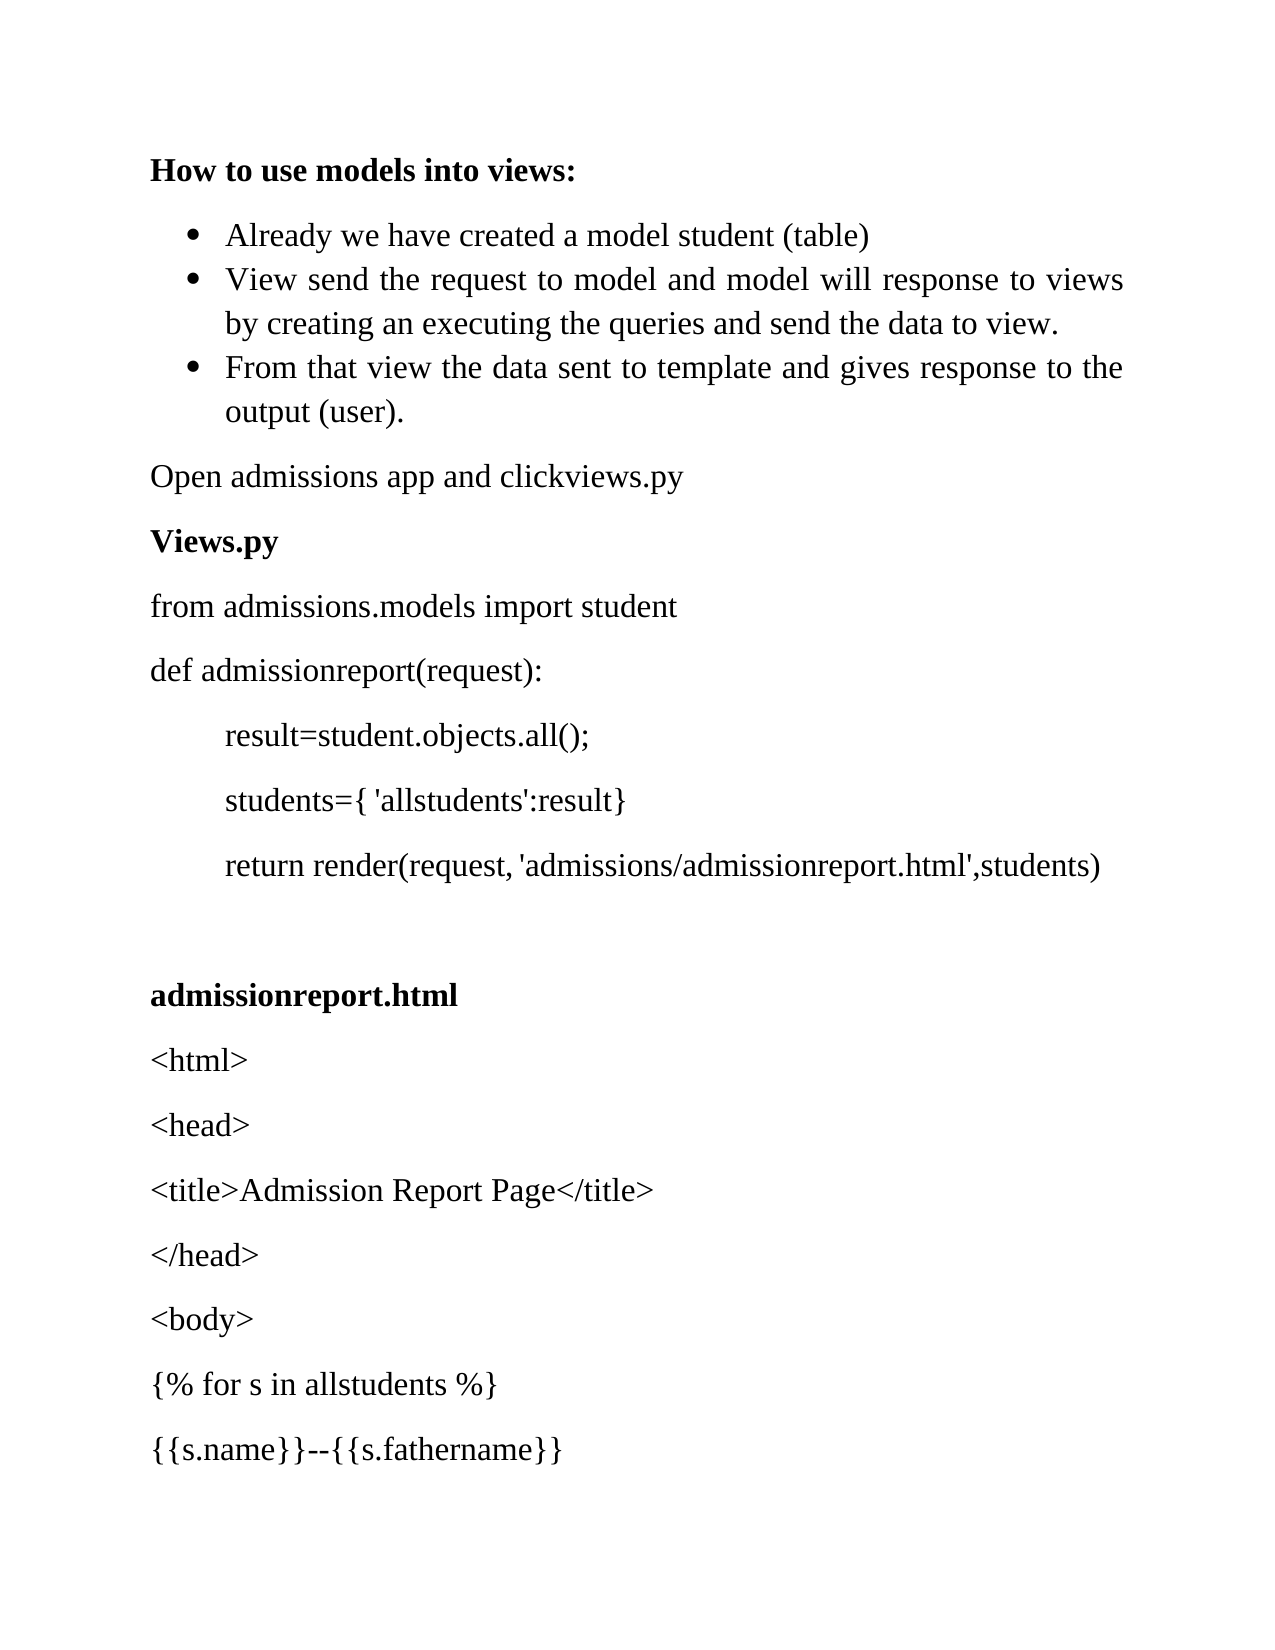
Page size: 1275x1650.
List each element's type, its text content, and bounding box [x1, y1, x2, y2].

list View send the request to model and model will response to views by creating an executing the queries and send the data to view. [187, 259, 1125, 341]
text </head> [150, 1235, 1125, 1273]
list From that view the data sent to template and gives response to the output (user). [187, 347, 1125, 429]
text Views.py [150, 521, 1125, 559]
text {% for s in allstudents %} [150, 1364, 1125, 1403]
text result=student.objects.all(); [150, 716, 1125, 754]
text Open admissions app and clickviews.py [150, 456, 1125, 494]
text students={ 'allstudents':result} [150, 781, 1125, 819]
text <body> [150, 1300, 1125, 1338]
text {{s.name}}--{{s.fathername}} [150, 1429, 1125, 1468]
text <title>Admission Report Page</title> [150, 1170, 1125, 1208]
text <head> [150, 1105, 1125, 1143]
text <html> [150, 1040, 1125, 1078]
list Already we have created a model student (table) [187, 215, 1125, 253]
text How to use models into views: [150, 150, 1125, 188]
text from admissions.models import student [150, 586, 1125, 624]
text admissionreport.html [150, 975, 1125, 1013]
text def admissionreport(request): [150, 651, 1125, 689]
text return render(request, 'admissions/admissionreport.html',students) [150, 845, 1125, 884]
